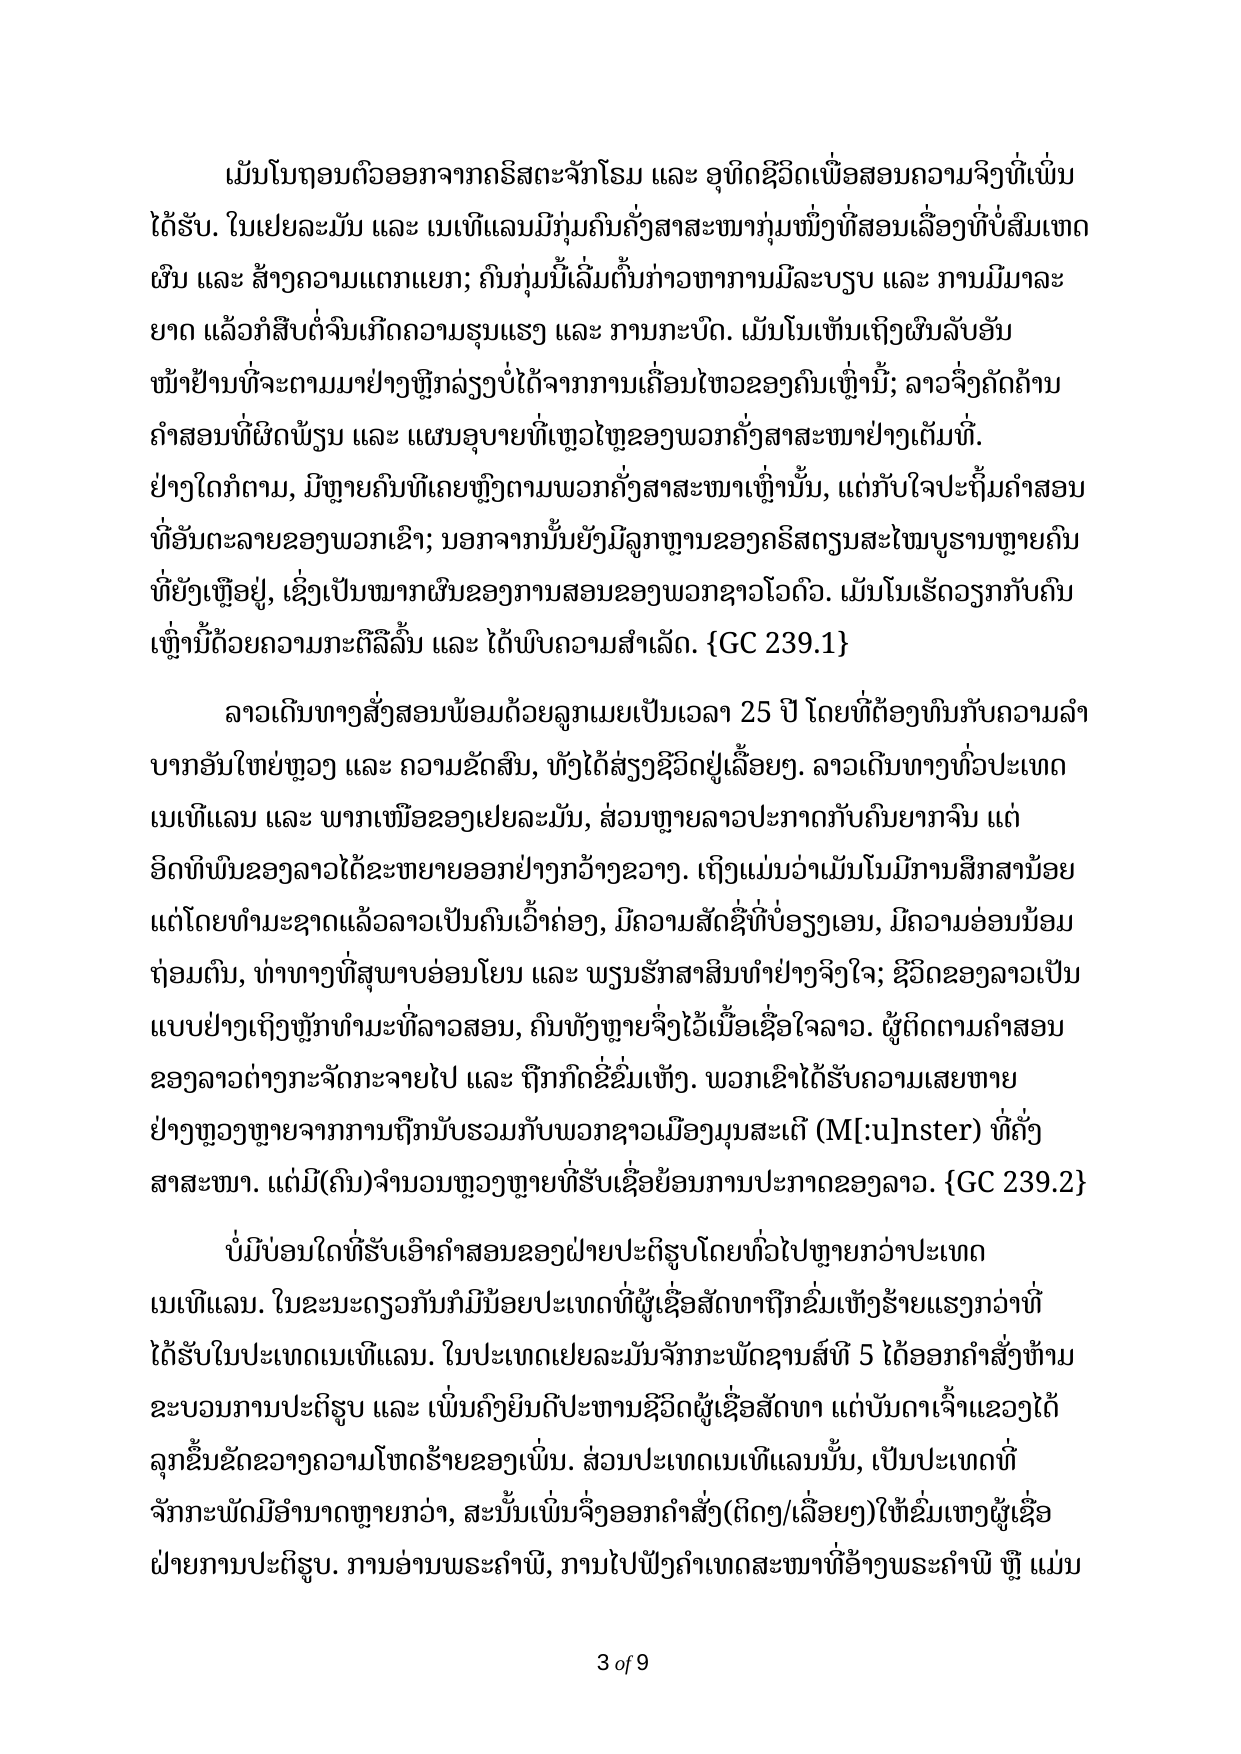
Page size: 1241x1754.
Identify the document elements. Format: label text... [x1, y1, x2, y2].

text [150, 1227, 1090, 1588]
text ເມັນໂນ​ຖອນ​ຕົວ​ອອກ​ຈາກຄຣິສຕະຈັກໂຣມ ແລະ ອຸທິດ​ຊີ​ວິດ​ເພື່ອ​ສອນ​ຄວາມ​ຈິງ​ທີ່​ເພິ່ນ​ໄດ້​ຮັບ. ໃນ​ເຢຍລະມັນ ແລະ ​ເນ​ເທີ​ແລນມີ​ກຸ່ມຄົນຄັ່ງສາສະໜາກຸ່ມໜຶ່ງທີ່​ສອນ​ເລື່ອງທີ່​ບໍ່ສົມເຫດຜົນ ​ແລະ ສ້າງຄວາມແຕກແຍກ; ຄົນກຸ່ມນີ້ເລີ່ມຕົ້ນກ່າວຫາການມີລະບຽບ ແລະ ການມີມາລະຍາດ ແລ້ວກໍສືບຕໍ່ຈົນເກີດ​ຄວາມ​ຮຸນ​ແຮງ​ ແລະ ການກະບົດ. ເມັນໂນເຫັນເຖິງຜົນລັບອັນໜ້າຢ້ານທີ່ຈະຕາມມາຢ່າງຫຼີກລ່ຽງບໍ່ໄດ້ຈາກການເຄື່ອນໄຫວຂອງຄົນເຫຼົ່ານີ້; ລາວຈຶ່ງຄັດຄ້ານຄຳສອນທີ່ຜິດພ້ຽນ ແລະ ແຜນອຸບາຍທີ່ເຫຼວໄຫຼຂອງພວກຄັ່ງສາສະໜາຢ່າງເຕັມທີ່. ຢ່າງໃດກໍຕາມ, ມີຫຼາຍຄົນທີເຄຍຫຼົງຕາມພວກຄັ່ງສາສະໜາເຫຼົ່ານັ້ນ, ແຕ່ກັບໃຈປະຖິ້ມຄໍາສອນທີ່ອັນຕະລາຍຂອງພວກເຂົາ; ນອກຈາກນັ້ນ​ຍັງ​ມີ​ລູກ​ຫຼານ​ຂອງ​ຄຣິສ​ຕຽນ​ສະ​ໄໝ​ບູ​ຮານ​ຫຼາຍ​ຄົນ​ທີ່​ຍັງ​ເຫຼືອຢູ່, ເຊິ່ງເປັນ​ໝາກ​ຜົນ​ຂອງ​ການ​ສອນຂອງພວກຊາວໂວດົວ. ເມັນໂນເຮັດວຽກກັບຄົນເຫຼົ່ານີ້ດ້ວຍຄວາມກະຕືລືລົ້ນ ແລະ ໄດ້ພົບຄວາມສໍາເລັດ. {GC 239.1} [150, 150, 1090, 668]
text ລາວເດີນ​ທາງສັ່ງສອນພ້ອມດ້ວຍລູກເມຍເປັນເວລາ 25 ປີ ໂດຍທີ່ຕ້ອງ​ທົນ​ກັບ​ຄວາມ​ລຳ​ບາກ​ອັນ​ໃຫຍ່​ຫຼວງ ແລະ ​ຄວາມຂັດສົນ, ທັງໄດ້ສ່ຽງ​​ຊີ​ວິດຢູ່ເລື້ອຍໆ. ລາວເດີນທາງທົ່ວປະເທດເນເທີແລນ ແລະ ພາກເໜືອຂອງເຢຍລະມັນ, ສ່ວນຫຼາຍລາວປະກາດກັບຄົນຍາກຈົນ ແຕ່ອິດທິພົນຂອງລາວໄດ້ຂະຫຍາຍອອກຢ່າງກວ້າງຂວາງ. ເຖິງແມ່ນວ່າເມັນໂນມີການສຶກສານ້ອຍ ແຕ່ໂດຍທໍາມະຊາດແລ້ວລາວເປັນຄົນເວົ້າຄ່ອງ, ມີຄວາມສັດຊື່ທີ່ບໍ່ອຽງເອນ, ມີຄວາມອ່ອນນ້ອມຖ່ອມຕົນ, ທ່າທາງທີ່ສຸພາບອ່ອນໂຍນ ແລະ ພຽນຮັກສາສິນທຳຢ່າງຈິງໃຈ; ຊີວິດຂອງລາວເປັນແບບຢ່າງເຖິງຫຼັກທຳມະທີ່ລາວສອນ, ຄົນທັງຫຼາຍຈຶ່ງໄວ້ເນື້ອເຊື່ອໃຈລາວ. ຜູ້ຕິດຕາມຄຳສອນຂອງລາວຕ່າງກະຈັດກະຈາຍໄປ ແລະ ຖືກກົດຂີ່ຂົ່ມເຫັງ. ພວກເຂົາໄດ້ຮັບຄວາມເສຍຫາຍຢ່າງຫຼວງຫຼາຍຈາກການຖືກນັບຮວມກັບພວກຊາວເມືອງມຸນສະເຕີ (M[:u]nster) ທີ່ຄັ່ງສາສະໜາ. ແຕ່ມີ(ຄົນ)ຈໍານວນຫຼວງຫຼາຍທີ່ຮັບເຊື່ອຍ້ອນການປະກາດຂອງລາວ. {GC 239.2} [150, 688, 1090, 1207]
